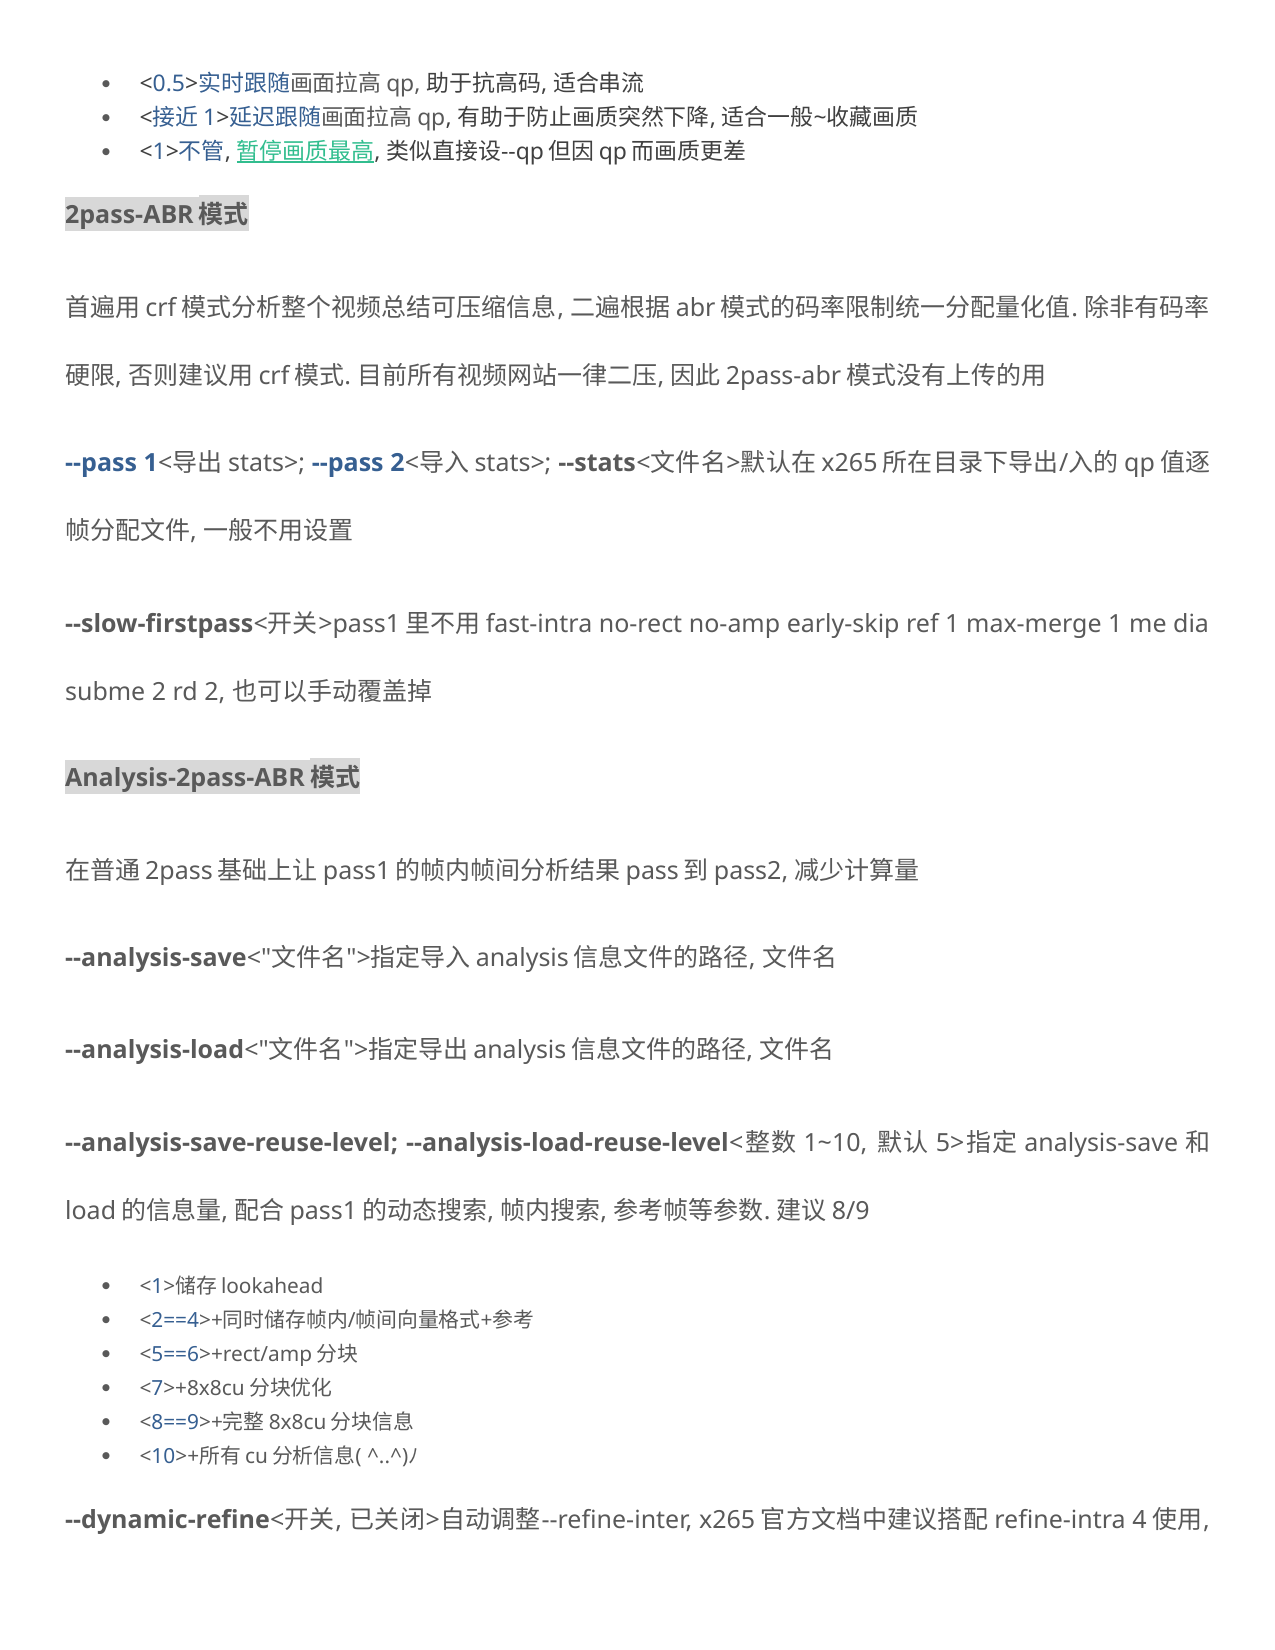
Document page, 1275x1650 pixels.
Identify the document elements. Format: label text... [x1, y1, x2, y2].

text --analysis-load<"文件名">指定导出analysis信息文件的路径, 文件名 [65, 1014, 1210, 1082]
text --analysis-save-reuse-level; --analysis-load-reuse-level<整数1~10, 默认5>指定analysis-save和load的信息量, 配合pass1的动态搜索, 帧内搜索, 参考帧等参数. 建议8/9 [65, 1107, 1210, 1243]
subtitle 2pass-ABR模式 [65, 179, 1210, 247]
list <10>+所有cu分析信息( ^..^)ﾉ [102, 1438, 1210, 1472]
subtitle Analysis-2pass-ABR模式 [65, 742, 1210, 809]
text 首遍用crf模式分析整个视频总结可压缩信息, 二遍根据abr模式的码率限制统一分配量化值. 除非有码率硬限, 否则建议用crf模式. 目前所有视频网站一律二压, 因此2pass-abr模式没有上传的用 [65, 272, 1210, 408]
list <8==9>+完整8x8cu分块信息 [102, 1404, 1210, 1438]
text --slow-firstpass<开关>pass1里不用fast-intra no-rect no-amp early-skip ref 1 max-merge 1 me dia subme 2 rd 2, 也可以手动覆盖掉 [65, 587, 1210, 723]
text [65, 1484, 1210, 1552]
list <2==4>+同时储存帧内/帧间向量格式+参考 [102, 1302, 1210, 1336]
list <接近1>延迟跟随画面拉高qp, 有助于防止画质突然下降, 适合一般~收藏画质 [102, 98, 1210, 132]
list <5==6>+rect/amp分块 [102, 1336, 1210, 1370]
text 在普通2pass基础上让pass1的帧内帧间分析结果pass到pass2, 减少计算量 [65, 834, 1210, 902]
list <7>+8x8cu分块优化 [102, 1370, 1210, 1404]
list <1>不管, 暂停画质最高, 类似直接设--qp但因qp而画质更差 [102, 132, 1210, 166]
list <0.5>实时跟随画面拉高qp, 助于抗高码, 适合串流 [102, 64, 1210, 98]
list <1>储存lookahead [102, 1268, 1210, 1302]
text --pass 1<导出stats>; --pass 2<导入stats>; --stats<文件名>默认在x265所在目录下导出/入的qp值逐帧分配文件, 一般不用设置 [65, 426, 1210, 562]
text --analysis-save<"文件名">指定导入analysis信息文件的路径, 文件名 [65, 921, 1210, 989]
